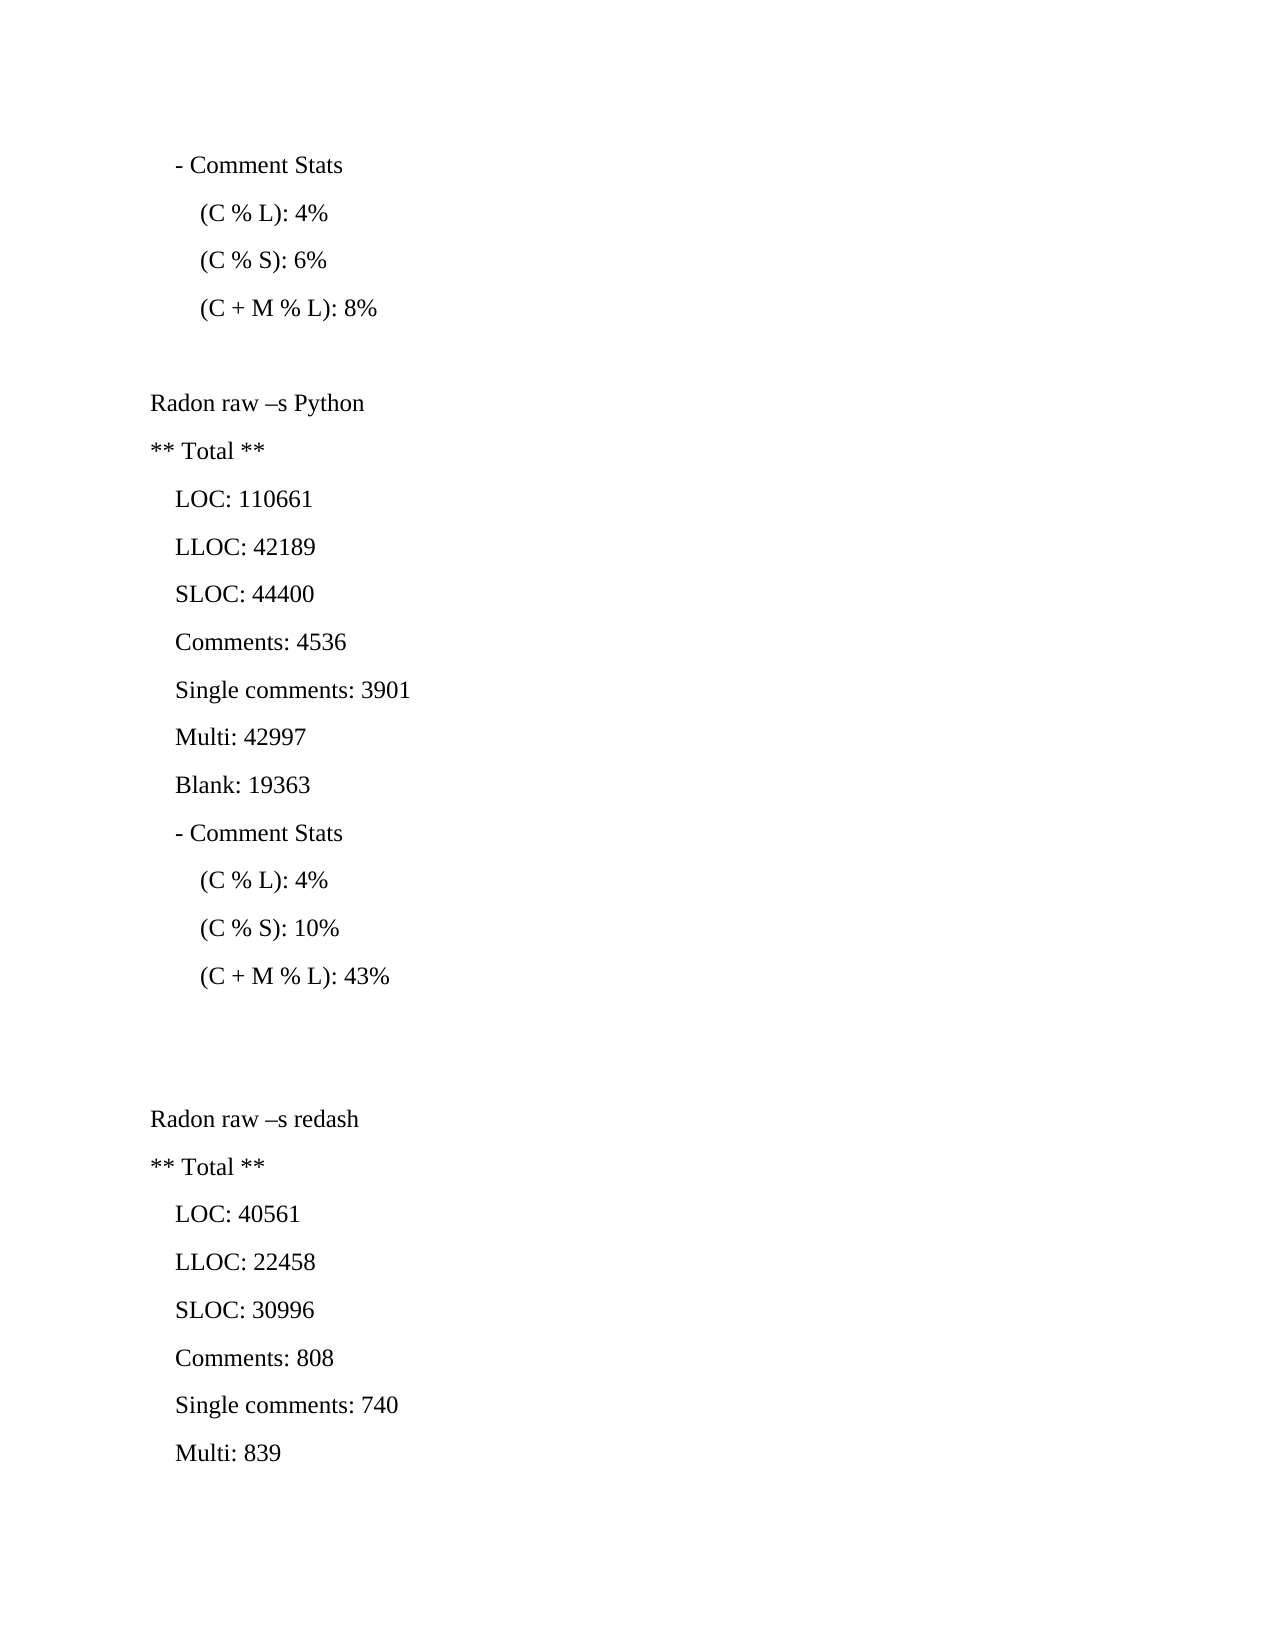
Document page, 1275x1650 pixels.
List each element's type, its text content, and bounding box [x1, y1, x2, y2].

text Blank: 19363 [150, 770, 1125, 799]
text (C % S): 6% [150, 245, 1125, 274]
text LOC: 110661 [150, 484, 1125, 513]
text (C % S): 10% [150, 913, 1125, 942]
text (C % L): 4% [150, 866, 1125, 894]
text LLOC: 22458 [150, 1247, 1125, 1276]
text LOC: 40561 [150, 1199, 1125, 1228]
text SLOC: 30996 [150, 1295, 1125, 1324]
text - Comment Stats [150, 818, 1125, 847]
text Radon raw –s redash [150, 1104, 1125, 1133]
text ** Total ** [150, 1152, 1125, 1181]
text Single comments: 740 [150, 1390, 1125, 1419]
text SLOC: 44400 [150, 579, 1125, 608]
text Single comments: 3901 [150, 675, 1125, 703]
text Radon raw –s Python [150, 388, 1125, 417]
text (C + M % L): 43% [150, 961, 1125, 990]
text Multi: 42997 [150, 722, 1125, 751]
text Comments: 808 [150, 1343, 1125, 1371]
text Multi: 839 [150, 1438, 1125, 1467]
text - Comment Stats [150, 150, 1125, 179]
text (C + M % L): 8% [150, 293, 1125, 322]
text (C % L): 4% [150, 198, 1125, 226]
text LLOC: 42189 [150, 532, 1125, 560]
text ** Total ** [150, 436, 1125, 465]
text Comments: 4536 [150, 627, 1125, 656]
